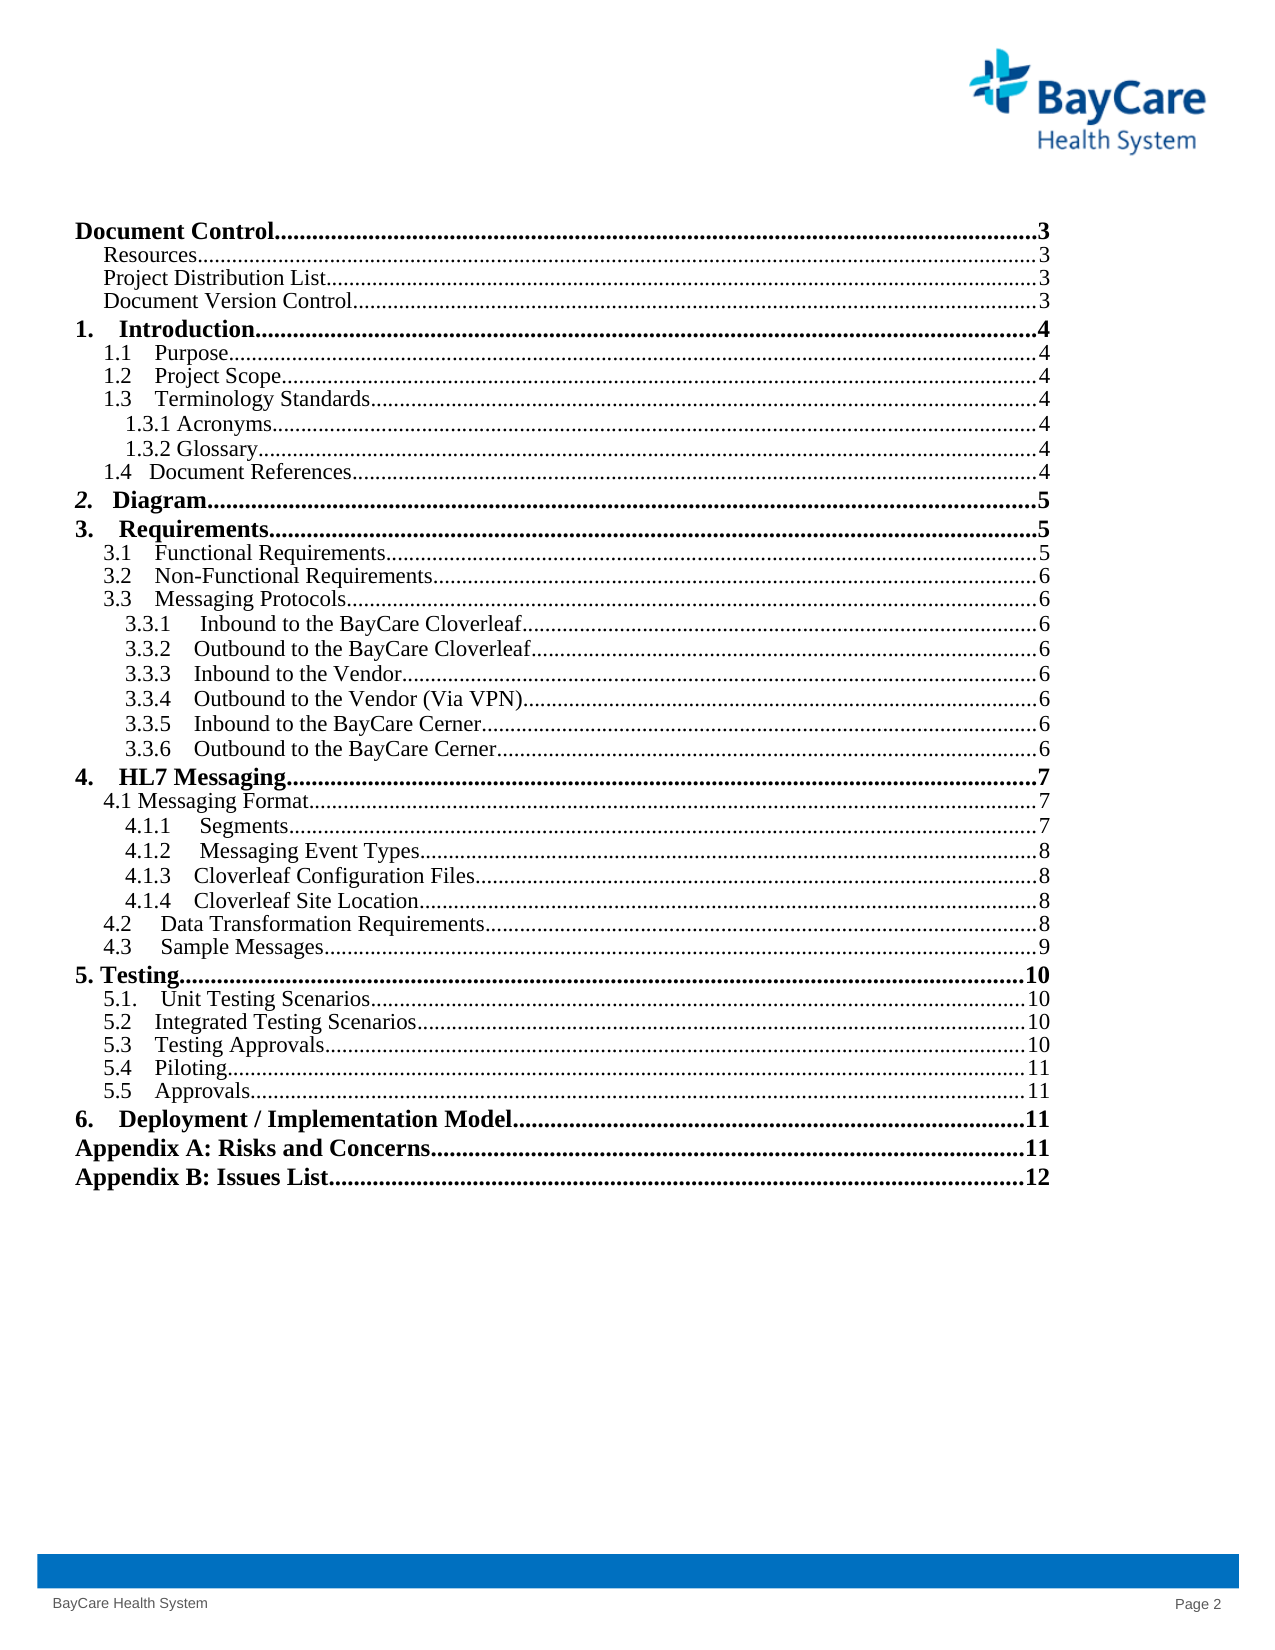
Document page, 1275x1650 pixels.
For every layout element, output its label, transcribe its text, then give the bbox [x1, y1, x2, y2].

text 2. Diagram 5 [75, 490, 1200, 513]
text 4.1 Messaging Format 7 [103, 790, 1200, 813]
text 3.3.6 Outbound to the BayCare Cerner 6 [125, 736, 1200, 761]
text 3.3.1 Inbound to the BayCare Cloverleaf 6 [125, 611, 1200, 636]
text 5.2 Integrated Testing Scenarios 10 [103, 1011, 1200, 1034]
text 4.1.4 Cloverleaf Site Location 8 [125, 888, 1200, 913]
text 3. Requirements 5 [75, 519, 1200, 542]
text 4.1.2 Messaging Event Types 8 [125, 838, 1200, 863]
text 4. HL7 Messaging 7 [75, 767, 1200, 790]
text 3.3.5 Inbound to the BayCare Cerner 6 [125, 711, 1200, 736]
text 1.3.2 Glossary 4 [125, 436, 1200, 461]
text 4.3 Sample Messages 9 [103, 936, 1200, 959]
text Appendix B: Issues List 12 [75, 1167, 1200, 1190]
text 1.3 Terminology Standards 4 [103, 388, 1200, 411]
text Appendix A: Risks and Concerns 11 [75, 1138, 1200, 1161]
text 6. Deployment / Implementation Model 11 [75, 1109, 1200, 1132]
text 3.3.2 Outbound to the BayCare Cloverleaf 6 [125, 636, 1200, 661]
text 3.2 Non-Functional Requirements 6 [103, 565, 1200, 588]
text 1.1 Purpose 4 [103, 342, 1200, 365]
text Resources 3 [103, 244, 1200, 267]
text 4.1.3 Cloverleaf Configuration Files 8 [125, 863, 1200, 888]
text 3.3.3 Inbound to the Vendor 6 [125, 661, 1200, 686]
text 1.4 Document References 4 [103, 461, 1200, 484]
text 4.1.1 Segments 7 [125, 813, 1200, 838]
text 5.4 Piloting 11 [103, 1057, 1200, 1080]
text 3.3 Messaging Protocols 6 [103, 588, 1200, 611]
picture [951, 37, 1233, 168]
text 5. Testing 10 [75, 965, 1200, 988]
text 5.1. Unit Testing Scenarios 10 [103, 988, 1200, 1011]
text Document Version Control 3 [103, 290, 1200, 313]
text 1.2 Project Scope 4 [103, 365, 1200, 388]
text 3.1 Functional Requirements 5 [103, 542, 1200, 565]
text 5.5 Approvals 11 [103, 1080, 1200, 1103]
text Project Distribution List 3 [103, 267, 1200, 290]
text 1. Introduction 4 [75, 319, 1200, 342]
text 4.2 Data Transformation Requirements 8 [103, 913, 1200, 936]
text Document Control 3 [75, 221, 1200, 244]
text 1.3.1 Acronyms 4 [125, 411, 1200, 436]
text 3.3.4 Outbound to the Vendor (Via VPN) 6 [125, 686, 1200, 711]
text 5.3 Testing Approvals 10 [103, 1034, 1200, 1057]
